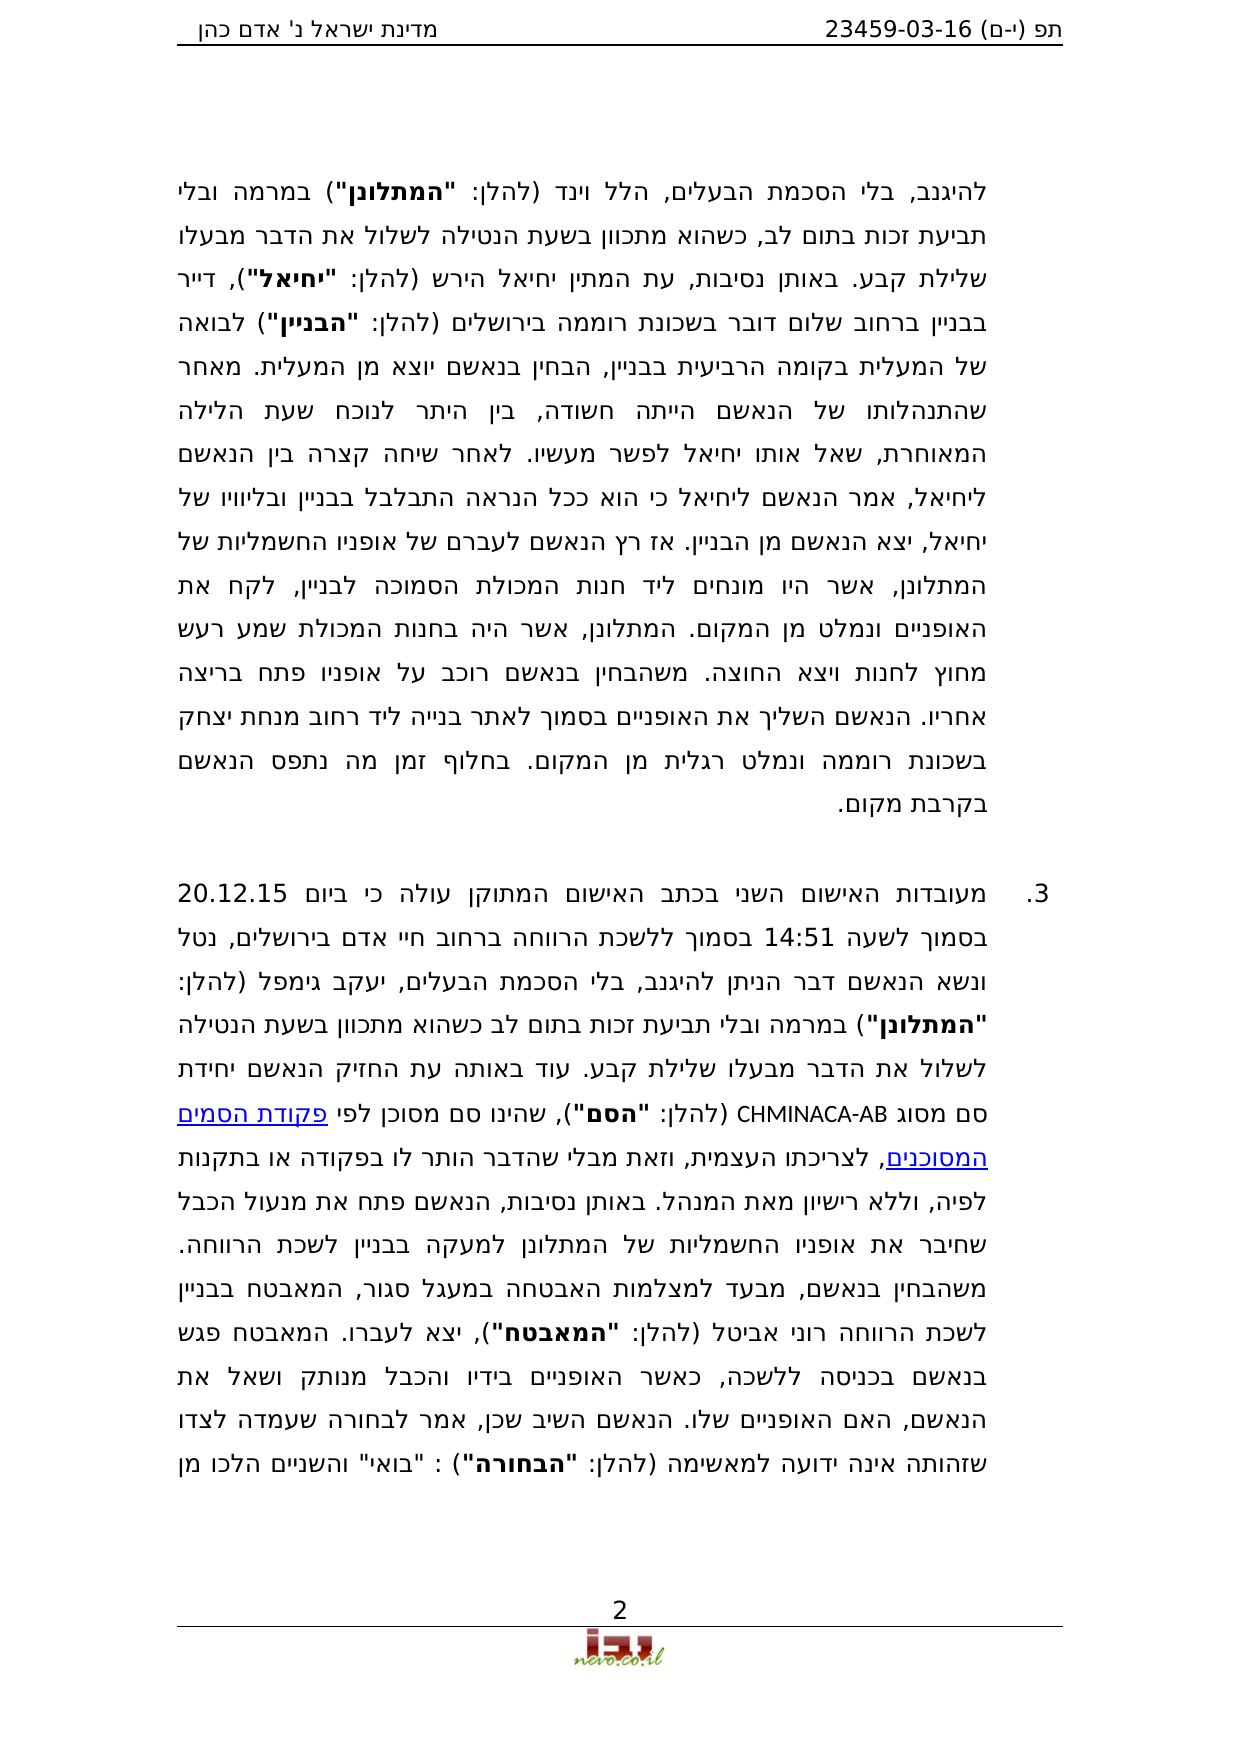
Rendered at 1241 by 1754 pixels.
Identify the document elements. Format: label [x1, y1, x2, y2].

list [177, 879, 1026, 1478]
list [177, 177, 1026, 819]
picture [574, 1628, 666, 1667]
